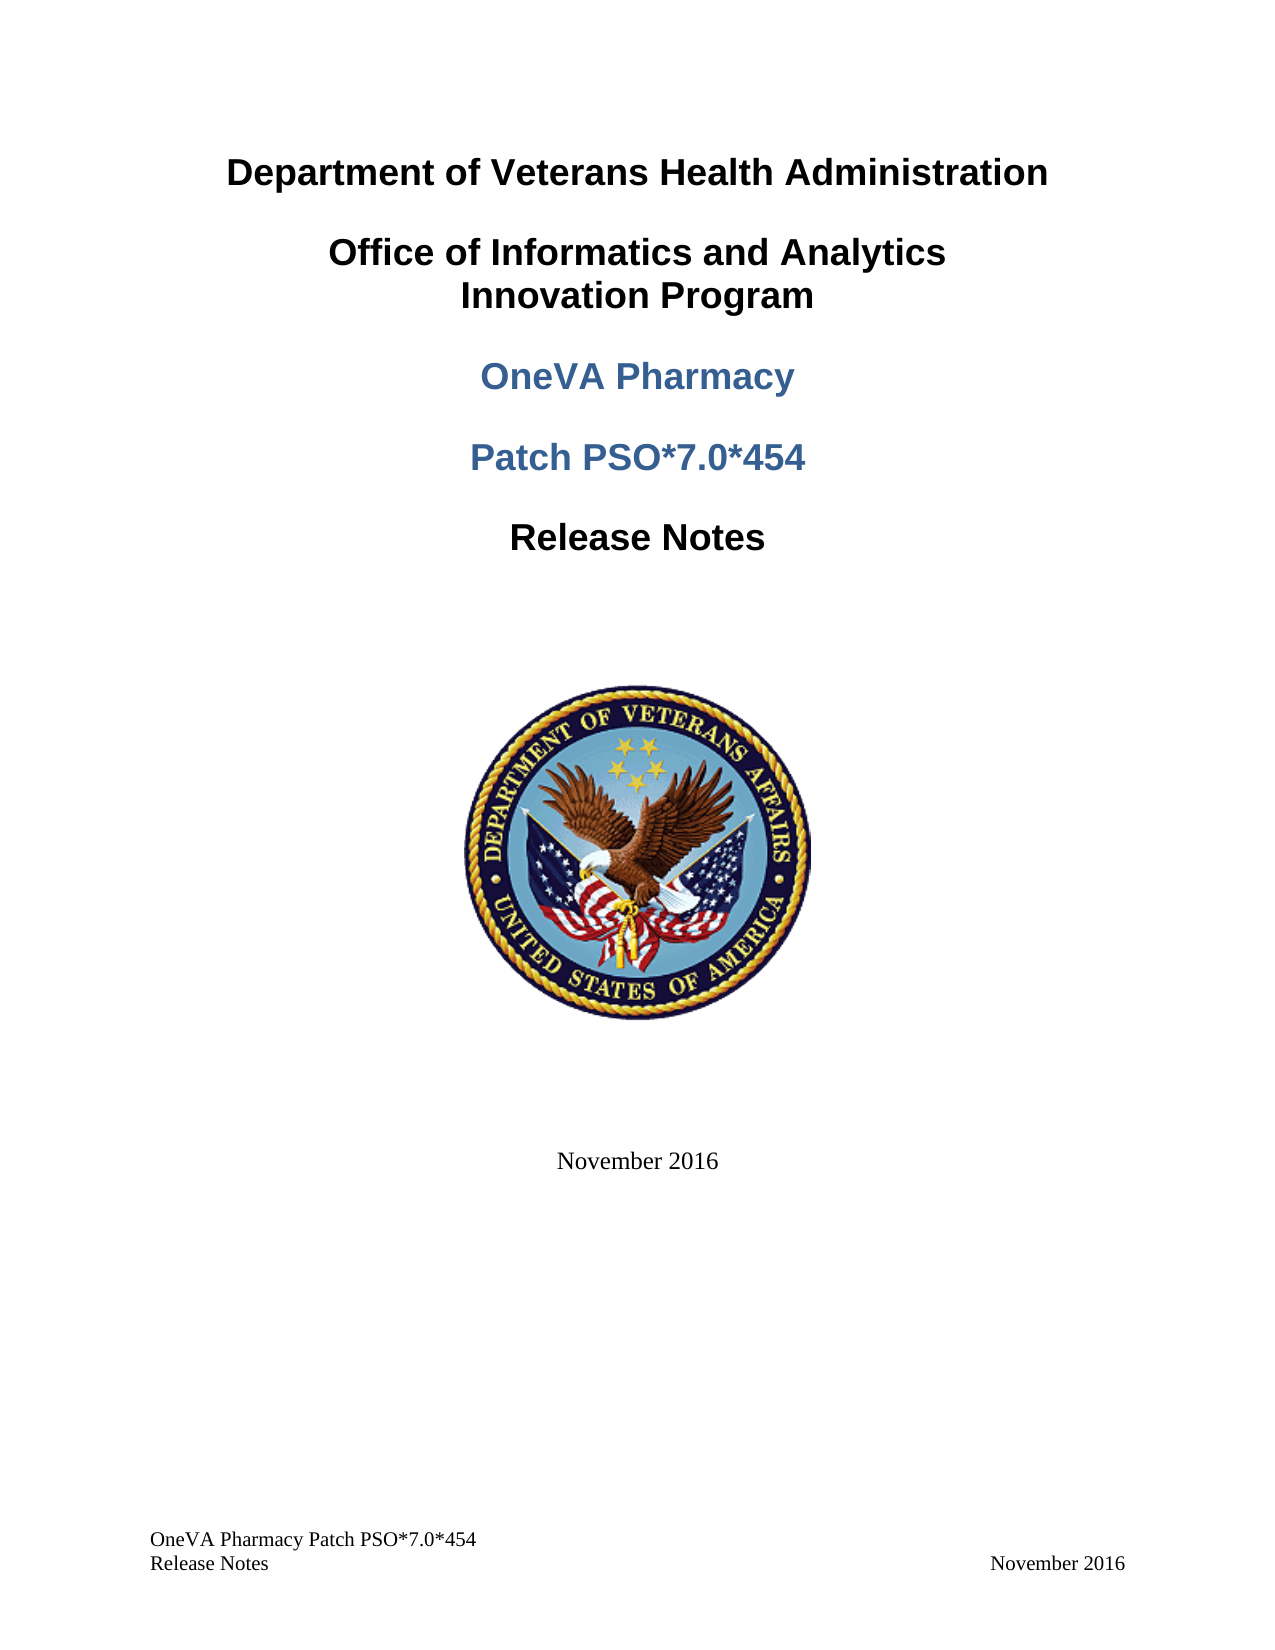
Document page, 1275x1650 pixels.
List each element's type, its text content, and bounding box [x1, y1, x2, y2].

picture [464, 683, 811, 1022]
title Office of Informatics and Analytics [150, 231, 1125, 274]
title Department of Veterans Health Administration [150, 150, 1125, 193]
title Patch PSO*7.0*454 [150, 435, 1125, 478]
title OneVA Pharmacy [150, 354, 1125, 397]
text November 2016 [150, 1146, 1125, 1175]
title Innovation Program [150, 274, 1125, 317]
title Release Notes [150, 516, 1125, 559]
